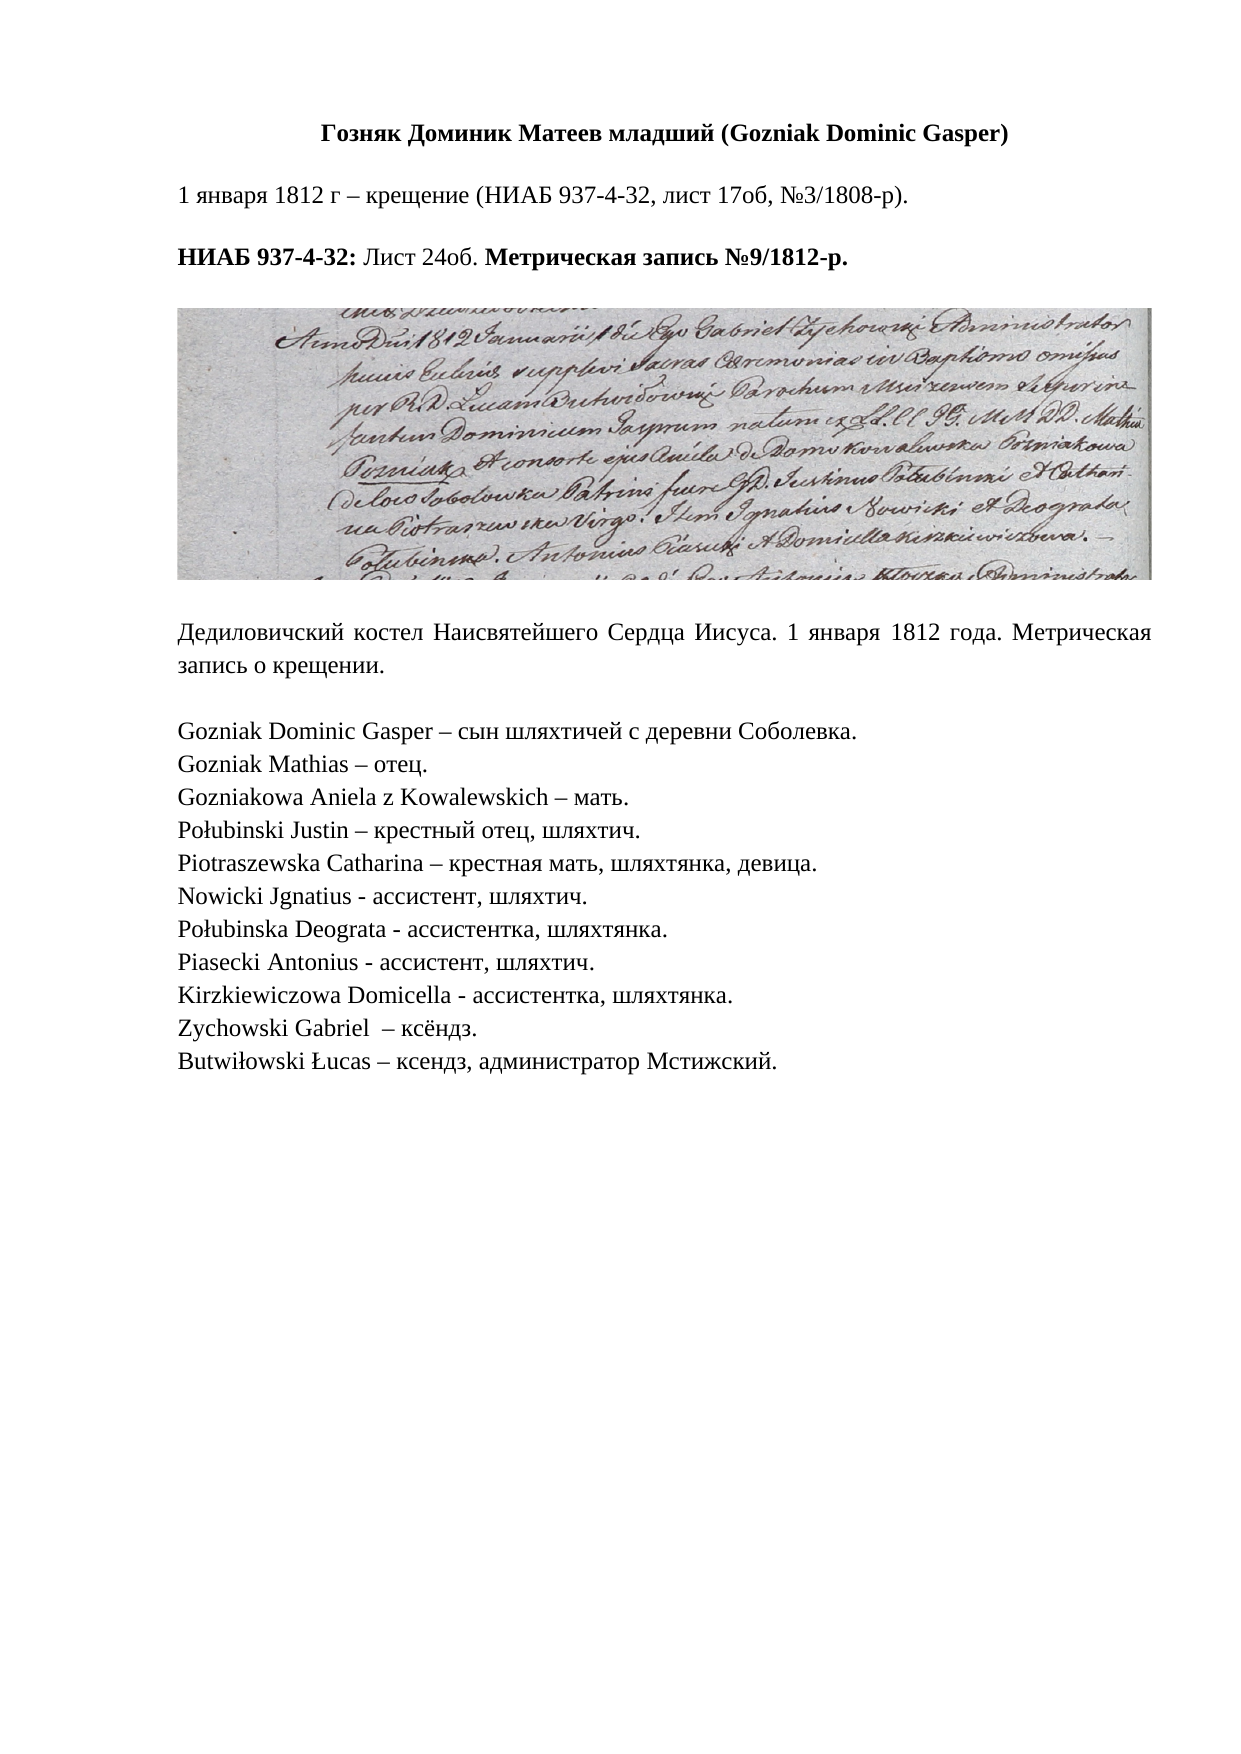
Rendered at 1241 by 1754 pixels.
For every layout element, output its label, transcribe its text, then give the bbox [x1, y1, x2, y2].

text Nowicki Jgnatius - ассистент, шляхтич. [177, 881, 1152, 910]
text Zychowski Gabriel – ксёндз. [177, 1013, 1152, 1042]
text Piotraszewska Catharina – крестная мать, шляхтянка, девица. [177, 848, 1152, 877]
text Kirzkiewiczowa Domicella - ассистентка, шляхтянка. [177, 980, 1152, 1009]
text 1 января 1812 г – крещение (НИАБ 937-4-32, лист 17об, №3/1808-р). [177, 180, 1152, 209]
text Дедиловичский костел Наисвятейшего Сердца Иисуса. 1 января 1812 года. Метрическая запись о крещении. [177, 617, 1152, 679]
text Połubinska Deograta - ассистентка, шляхтянка. [177, 914, 1152, 943]
text Połubinski Justin – крестный отец, шляхтич. [177, 815, 1152, 844]
text Butwiłowski Łucas – ксендз, администратор Мстижский. [177, 1046, 1152, 1075]
text НИАБ 937-4-32: Лист 24об. Метрическая запись №9/1812-р. [177, 242, 1152, 271]
text Piasecki Antonius - ассистент, шляхтич. [177, 947, 1152, 976]
text Gozniak Dominic Gasper – сын шляхтичей с деревни Соболевка. [177, 716, 1152, 745]
picture [177, 308, 1152, 580]
text Gozniakowa Aniela z Kowalewskich – мать. [177, 782, 1152, 811]
text Gozniak Mathias – отец. [177, 749, 1152, 778]
text Гозняк Доминик Матеев младший (Gozniak Dominic Gasper) [177, 118, 1152, 147]
